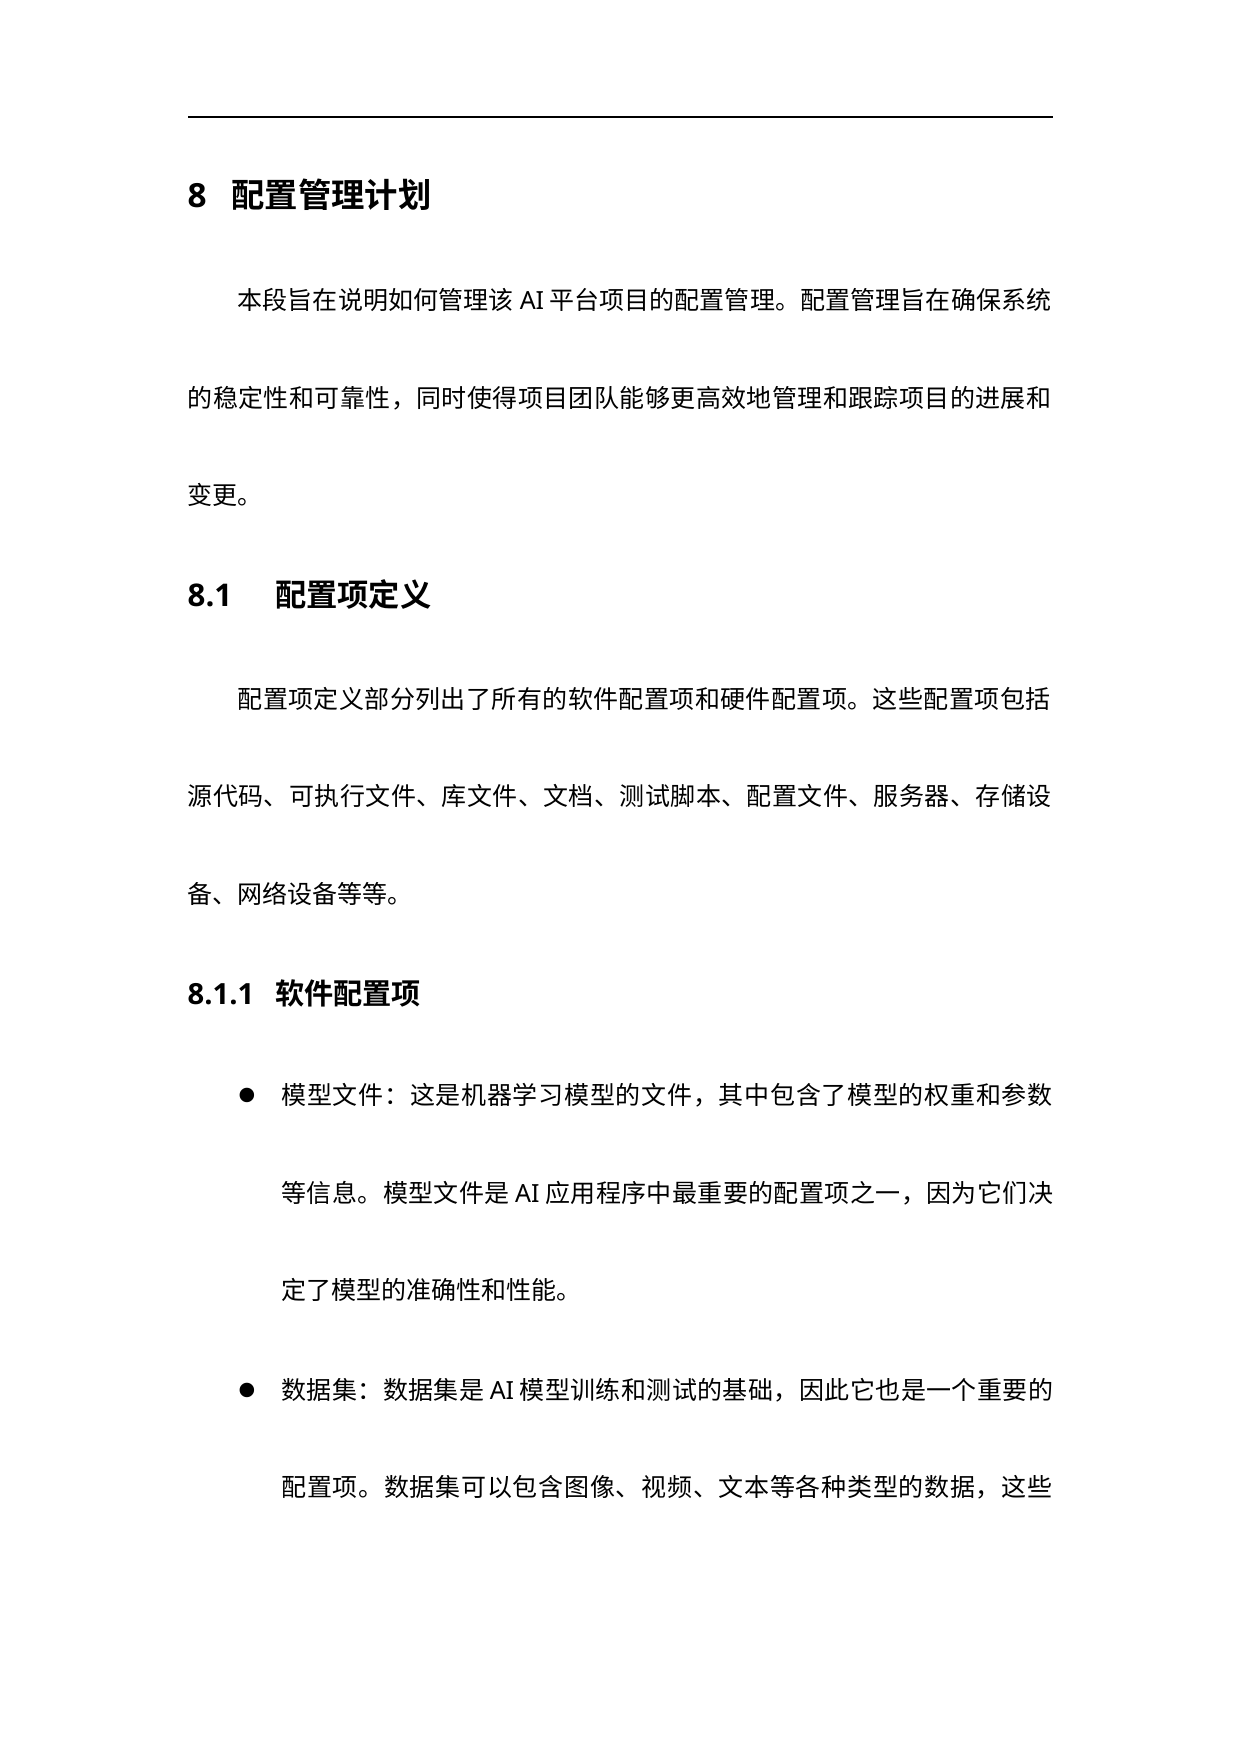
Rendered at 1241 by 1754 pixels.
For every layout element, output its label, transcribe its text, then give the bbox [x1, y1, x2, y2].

subtitle 配置管理计划 [187, 161, 1053, 226]
text 配置项定义部分列出了所有的软件配置项和硬件配置项。这些配置项包括源代码、可执行文件、库文件、文档、测试脚本、配置文件、服务器、存储设备、网络设备等等。 [187, 665, 1053, 925]
text 本段旨在说明如何管理该AI平台项目的配置管理。配置管理旨在确保系统的稳定性和可靠性，同时使得项目团队能够更高效地管理和跟踪项目的进展和变更。 [187, 266, 1053, 526]
subtitle 配置项定义 [187, 561, 1053, 626]
list 模型文件：这是机器学习模型的文件，其中包含了模型的权重和参数等信息。模型文件是AI应用程序中最重要的配置项之一，因为它们决定了模型的准确性和性能。 [237, 1061, 1053, 1321]
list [237, 1356, 1053, 1518]
subtitle 软件配置项 [187, 959, 1053, 1024]
